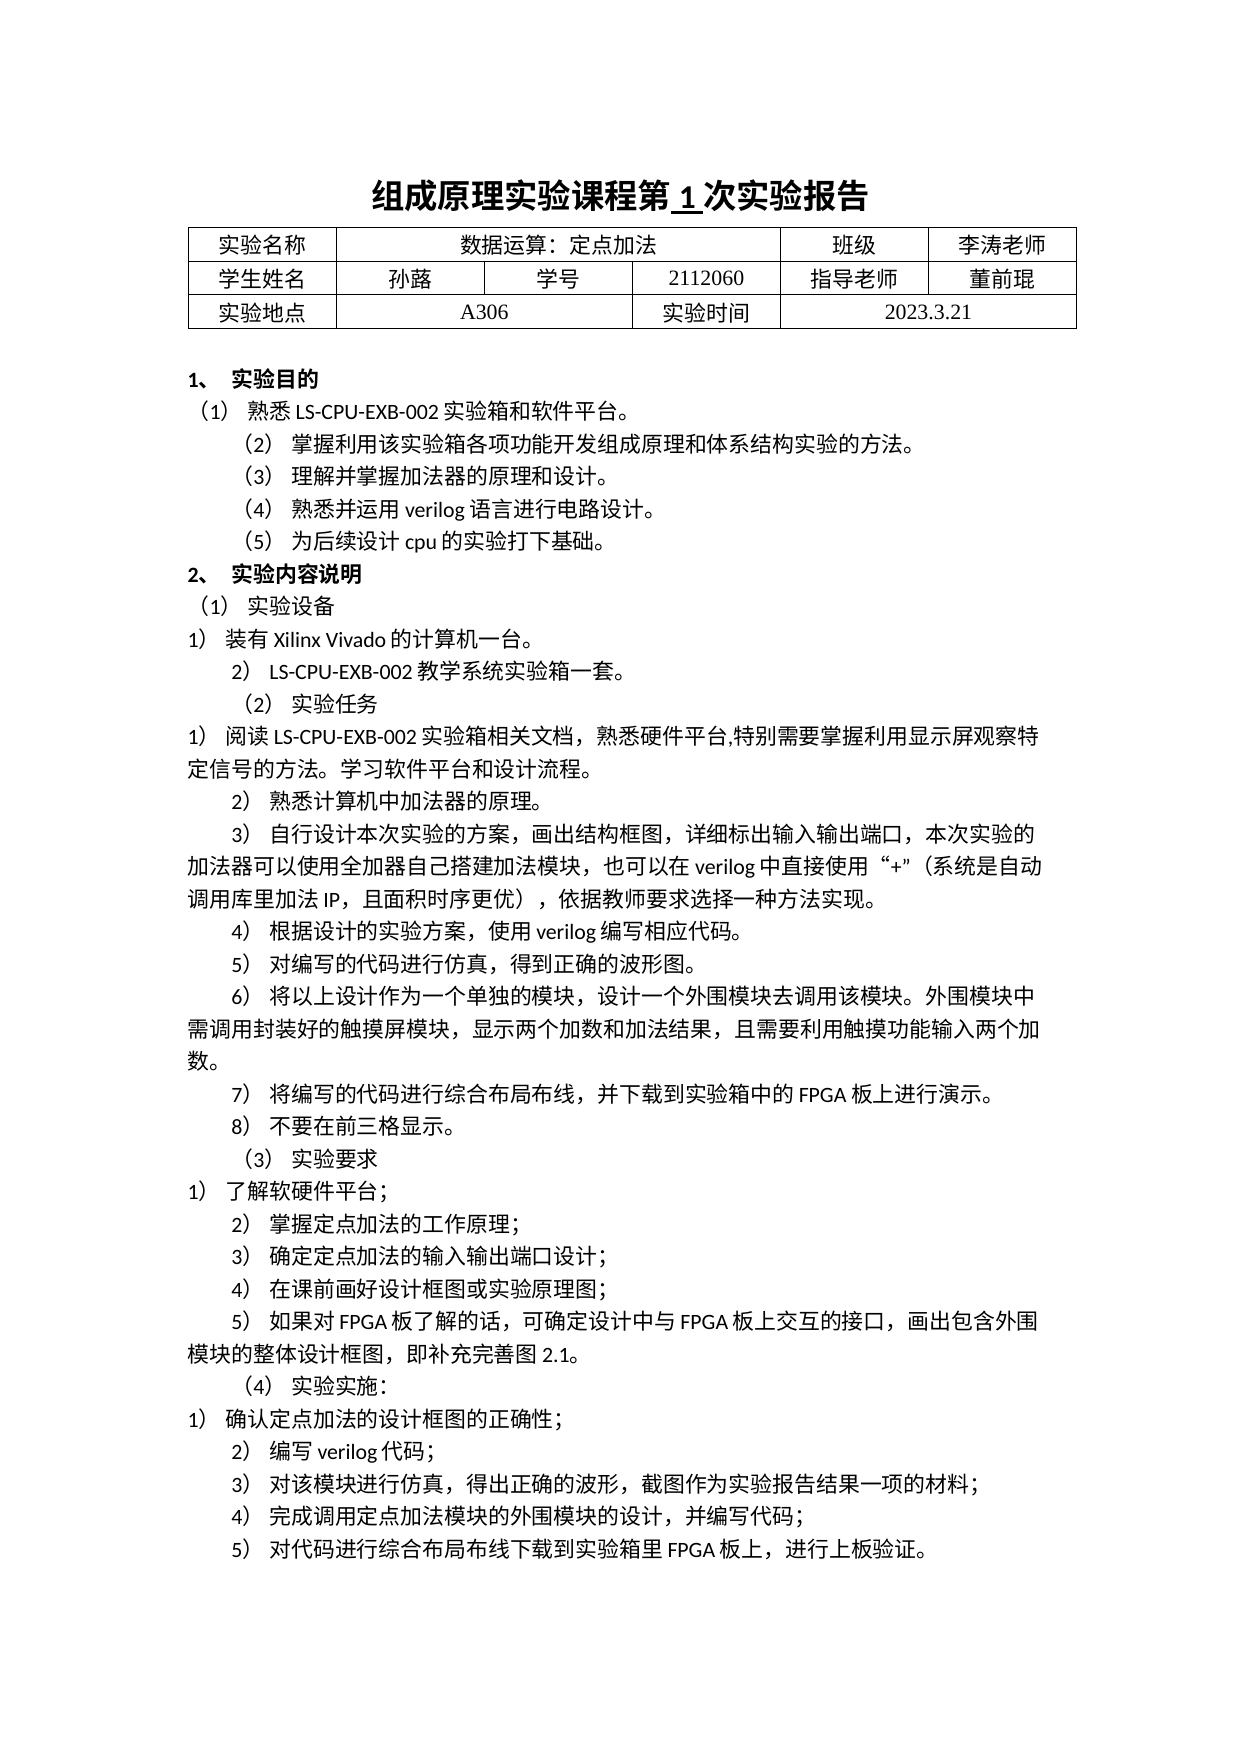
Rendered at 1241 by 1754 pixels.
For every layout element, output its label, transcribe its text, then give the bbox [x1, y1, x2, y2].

list 将编写的代码进行综合布局布线，并下载到实验箱中的FPGA板上进行演示。 [187, 1076, 1053, 1109]
list 熟悉并运用verilog语言进行电路设计。 [187, 491, 1053, 524]
table_header 李涛老师 [929, 228, 1076, 261]
list 实验设备 [187, 589, 1053, 621]
list 实验任务 [187, 686, 1053, 719]
list 熟悉LS-CPU-EXB-002实验箱和软件平台。 [187, 394, 1053, 426]
text 组成原理实验课程第 1 次实验报告 [187, 162, 1053, 227]
list 掌握定点加法的工作原理； [187, 1206, 1053, 1239]
list 实验要求 [187, 1141, 1053, 1174]
table_header 班级 [781, 228, 928, 261]
list 对编写的代码进行仿真，得到正确的波形图。 [187, 946, 1053, 979]
list 了解软硬件平台； [187, 1174, 1053, 1206]
list 在课前画好设计框图或实验原理图； [187, 1271, 1053, 1304]
list 掌握利用该实验箱各项功能开发组成原理和体系结构实验的方法。 [187, 426, 1053, 459]
list 为后续设计cpu的实验打下基础。 [187, 524, 1053, 556]
list 将以上设计作为一个单独的模块，设计一个外围模块去调用该模块。外围模块中需调用封装好的触摸屏模块，显示两个加数和加法结果，且需要利用触摸功能输入两个加数。 [187, 979, 1053, 1076]
list 确定定点加法的输入输出端口设计； [187, 1239, 1053, 1271]
table_cell 学生姓名 [189, 262, 336, 294]
table_cell 孙蕗 [337, 262, 484, 294]
table_header 数据运算：定点加法 [337, 228, 780, 261]
list 自行设计本次实验的方案，画出结构框图，详细标出输入输出端口，本次实验的加法器可以使用全加器自己搭建加法模块，也可以在verilog中直接使用“+”（系统是自动调用库里加法IP，且面积时序更优），依据教师要求选择一种方法实现。 [187, 816, 1053, 914]
list 阅读LS-CPU-EXB-002实验箱相关文档，熟悉硬件平台,特别需要掌握利用显示屏观察特定信号的方法。学习软件平台和设计流程。 [187, 719, 1053, 784]
table_cell 实验时间 [633, 295, 780, 328]
table_cell 董前琨 [929, 262, 1076, 294]
table_header 实验名称 [189, 228, 336, 261]
table_cell 2112060 [633, 262, 780, 294]
table_cell 实验地点 [189, 295, 336, 328]
list 编写verilog代码； [187, 1434, 1053, 1466]
list LS-CPU-EXB-002教学系统实验箱一套。 [187, 654, 1053, 686]
table_cell A306 [337, 295, 632, 328]
list 确认定点加法的设计框图的正确性； [187, 1401, 1053, 1434]
list 如果对FPGA板了解的话，可确定设计中与FPGA板上交互的接口，画出包含外围模块的整体设计框图，即补充完善图2.1。 [187, 1304, 1053, 1369]
list 实验目的 [187, 361, 1053, 394]
list 对代码进行综合布局布线下载到实验箱里FPGA板上，进行上板验证。 [187, 1531, 1053, 1564]
table_cell 学号 [485, 262, 632, 294]
list 不要在前三格显示。 [187, 1109, 1053, 1141]
list 装有Xilinx Vivado的计算机一台。 [187, 621, 1053, 654]
list 根据设计的实验方案，使用verilog编写相应代码。 [187, 914, 1053, 946]
list 实验实施： [187, 1369, 1053, 1401]
list 对该模块进行仿真，得出正确的波形，截图作为实验报告结果一项的材料； [187, 1466, 1053, 1499]
list 理解并掌握加法器的原理和设计。 [187, 459, 1053, 491]
list 熟悉计算机中加法器的原理。 [187, 784, 1053, 816]
list 完成调用定点加法模块的外围模块的设计，并编写代码； [187, 1499, 1053, 1531]
table_cell 指导老师 [781, 262, 928, 294]
list 实验内容说明 [187, 556, 1053, 589]
table_cell 2023.3.21 [781, 295, 1076, 328]
